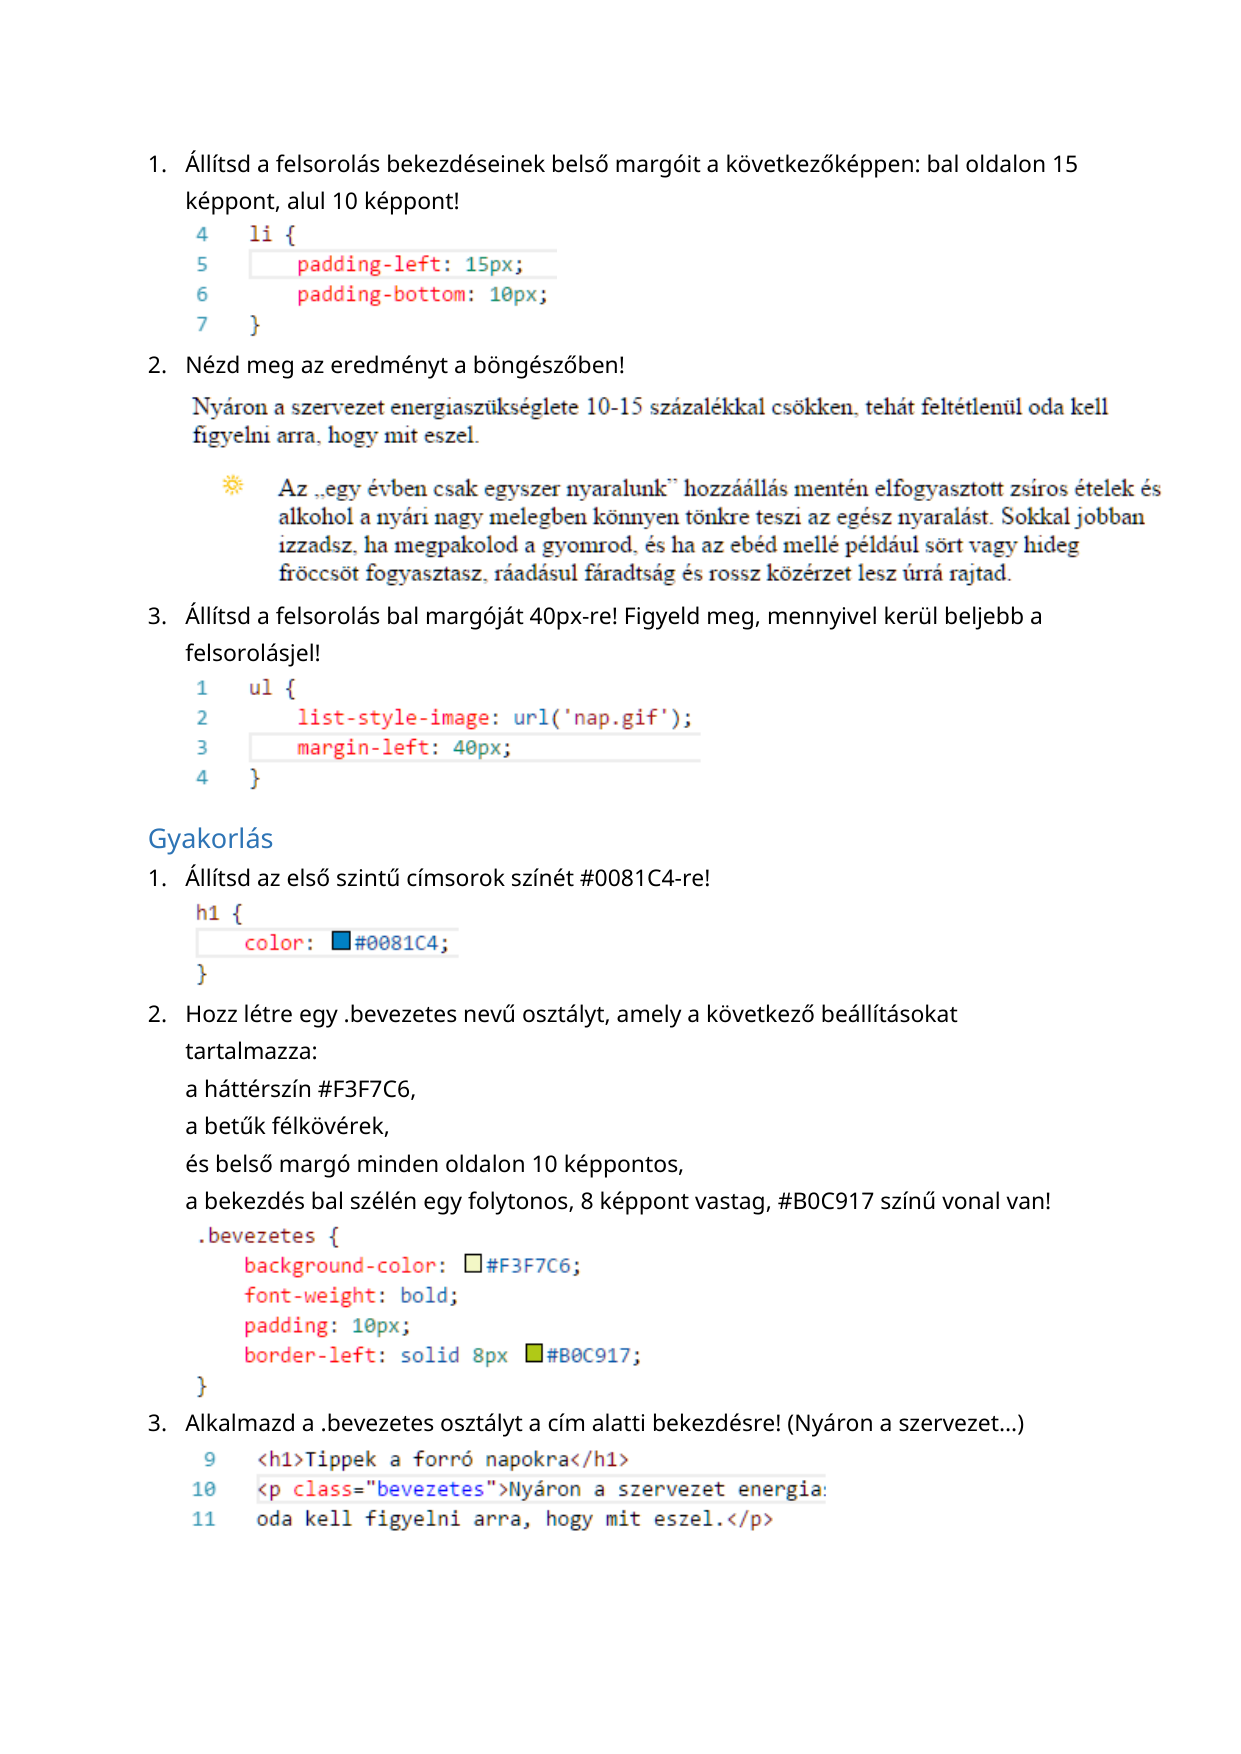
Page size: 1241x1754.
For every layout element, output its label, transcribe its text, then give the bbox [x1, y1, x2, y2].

picture [185, 1443, 826, 1537]
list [148, 1407, 1093, 1537]
picture [185, 673, 701, 794]
list Hozz létre egy .bevezetes nevű osztályt, amely a következő beállításokat tartalmazza: a háttérszín #F3F7C6, a betűk félkövérek, és belső margó minden oldalon 10 képpontos, a bekezdés bal szélén egy folytonos, 8 képpont vastag, #B0C917 színű vonal van! [148, 998, 1093, 1401]
picture [185, 385, 1170, 595]
list Állítsd a felsorolás bekezdéseinek belső margóit a következőképpen: bal oldalon 15 képpont, alul 10 képpont! [148, 148, 1093, 343]
picture [185, 1221, 651, 1402]
list Állítsd az első szintű címsorok színét #0081C4-re! [148, 862, 1093, 993]
picture [185, 898, 459, 993]
picture [185, 221, 557, 344]
subtitle Gyakorlás [148, 820, 1093, 857]
